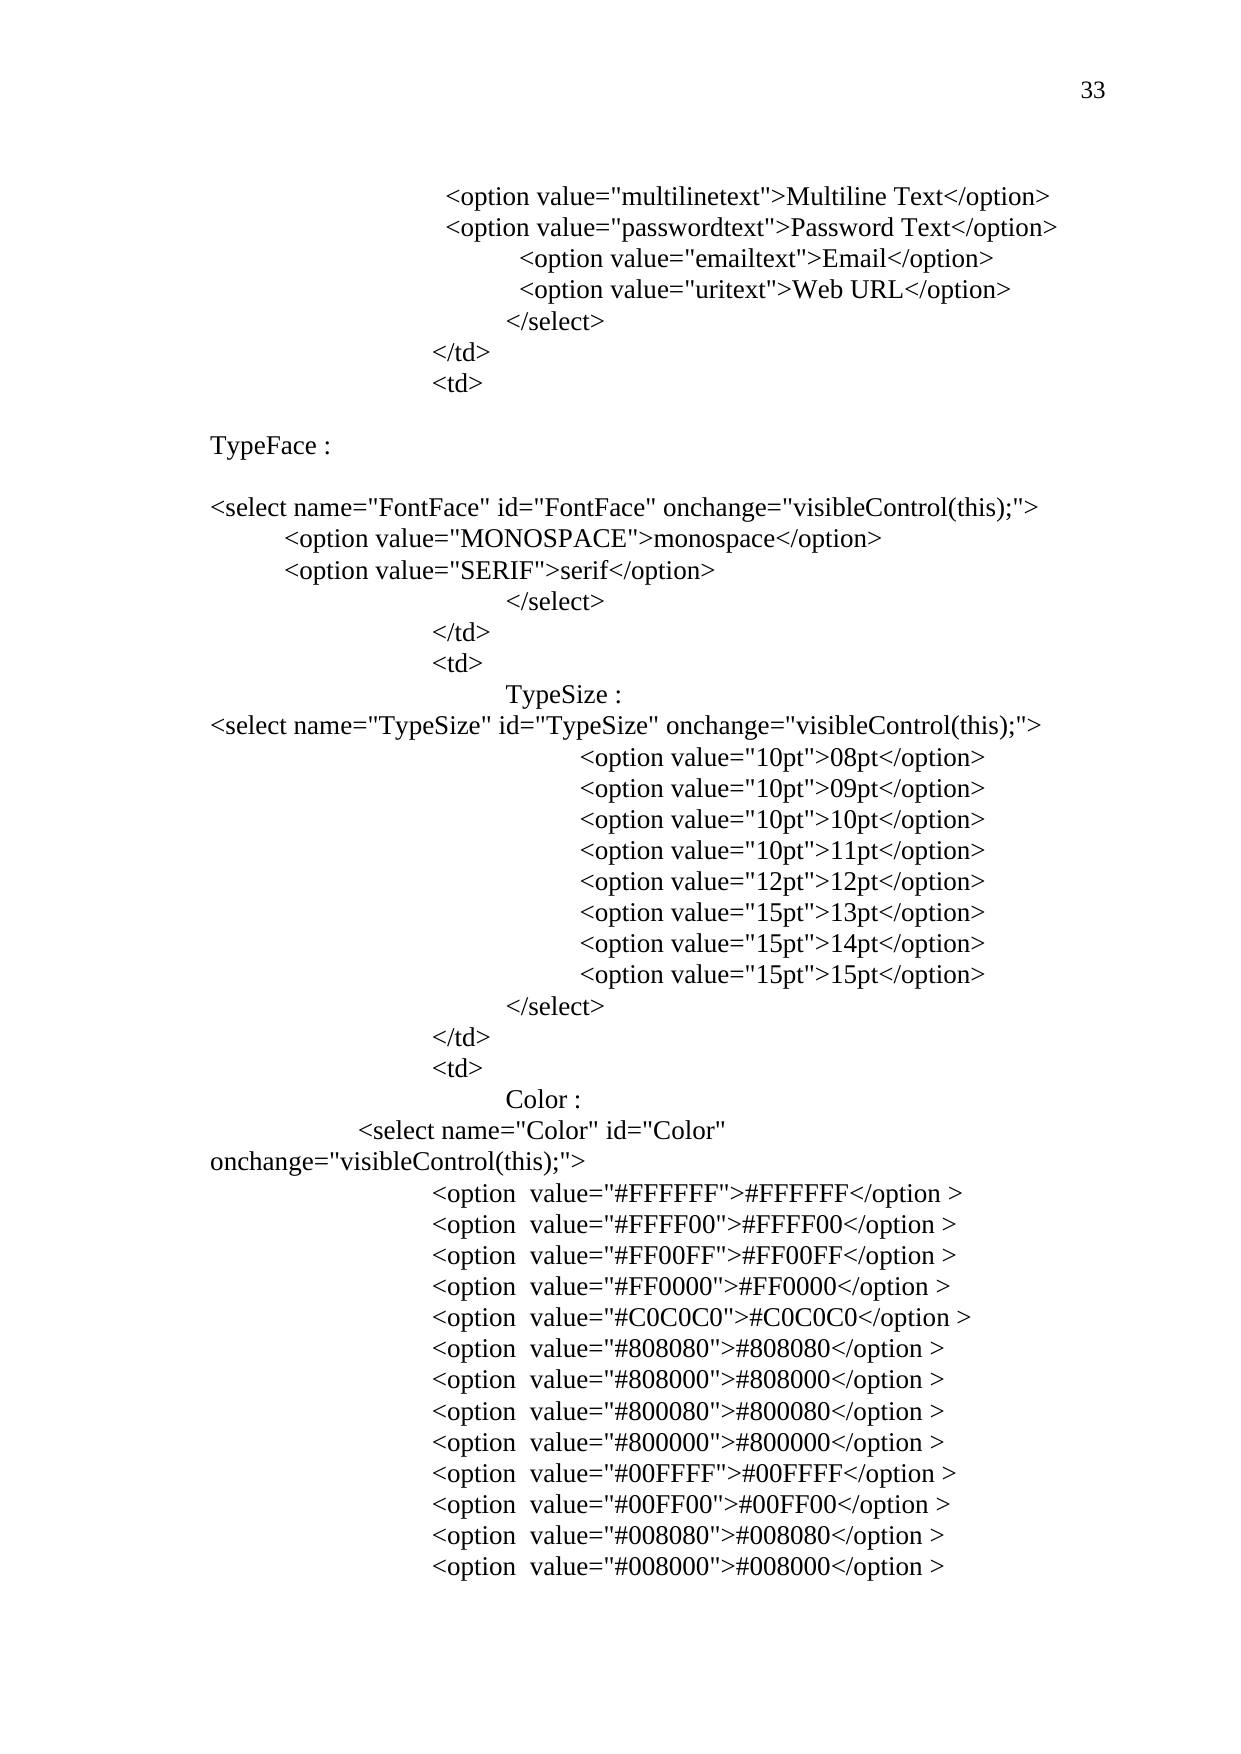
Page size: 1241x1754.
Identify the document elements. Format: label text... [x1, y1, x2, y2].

text <option value="15pt">13pt</option> [210, 896, 1105, 927]
text <option value="#008000">#008000</option > [210, 1550, 1105, 1582]
text </td> [210, 616, 1105, 647]
text <option value="15pt">14pt</option> [210, 927, 1105, 959]
text <option value="multilinetext">Multiline Text</option> [210, 180, 1105, 211]
text TypeFace : [210, 429, 1105, 460]
text </td> [210, 1021, 1105, 1052]
text <option value="#008080">#008080</option > [210, 1519, 1105, 1550]
text <option value="uritext">Web URL</option> [210, 273, 1105, 304]
text <option value="passwordtext">Password Text</option> [210, 211, 1105, 242]
text <option value="SERIF">serif</option> [210, 554, 1105, 585]
text <option value="10pt">08pt</option> [210, 741, 1105, 772]
text <option value="#808000">#808000</option > [210, 1363, 1105, 1395]
text <option value="#00FF00">#00FF00</option > [210, 1488, 1105, 1519]
text <option value="#FFFFFF">#FFFFFF</option > [210, 1177, 1105, 1208]
text <option value="12pt">12pt</option> [210, 865, 1105, 896]
text <select name="Color" id="Color" onchange="visibleControl(this);"> [210, 1114, 1105, 1177]
text <option value="#800080">#800080</option > [210, 1395, 1105, 1426]
text <td> [210, 367, 1105, 398]
text <option value="#FFFF00">#FFFF00</option > [210, 1208, 1105, 1239]
text </select> [210, 585, 1105, 616]
text <td> [210, 1052, 1105, 1083]
text <option value="10pt">10pt</option> [210, 803, 1105, 834]
text </td> [210, 336, 1105, 367]
text <select name="TypeSize" id="TypeSize" onchange="visibleControl(this);"> [210, 709, 1105, 741]
text <option value="#800000">#800000</option > [210, 1426, 1105, 1457]
text TypeSize : [210, 678, 1105, 709]
text <option value="#00FFFF">#00FFFF</option > [210, 1457, 1105, 1488]
text <option value="10pt">09pt</option> [210, 772, 1105, 803]
text <option value="#FF00FF">#FF00FF</option > [210, 1239, 1105, 1270]
text <option value="emailtext">Email</option> [210, 242, 1105, 273]
text <option value="#FF0000">#FF0000</option > [210, 1270, 1105, 1301]
text <option value="15pt">15pt</option> [210, 959, 1105, 990]
text <option value="#808080">#808080</option > [210, 1332, 1105, 1363]
text <option value="10pt">11pt</option> [210, 834, 1105, 865]
text <option value="#C0C0C0">#C0C0C0</option > [210, 1301, 1105, 1332]
text <select name="FontFace" id="FontFace" onchange="visibleControl(this);"> [210, 491, 1105, 523]
text <option value="MONOSPACE">monospace</option> [210, 523, 1105, 554]
text </select> [210, 990, 1105, 1021]
text Color : [210, 1083, 1105, 1114]
text </select> [210, 304, 1105, 336]
text <td> [210, 647, 1105, 678]
